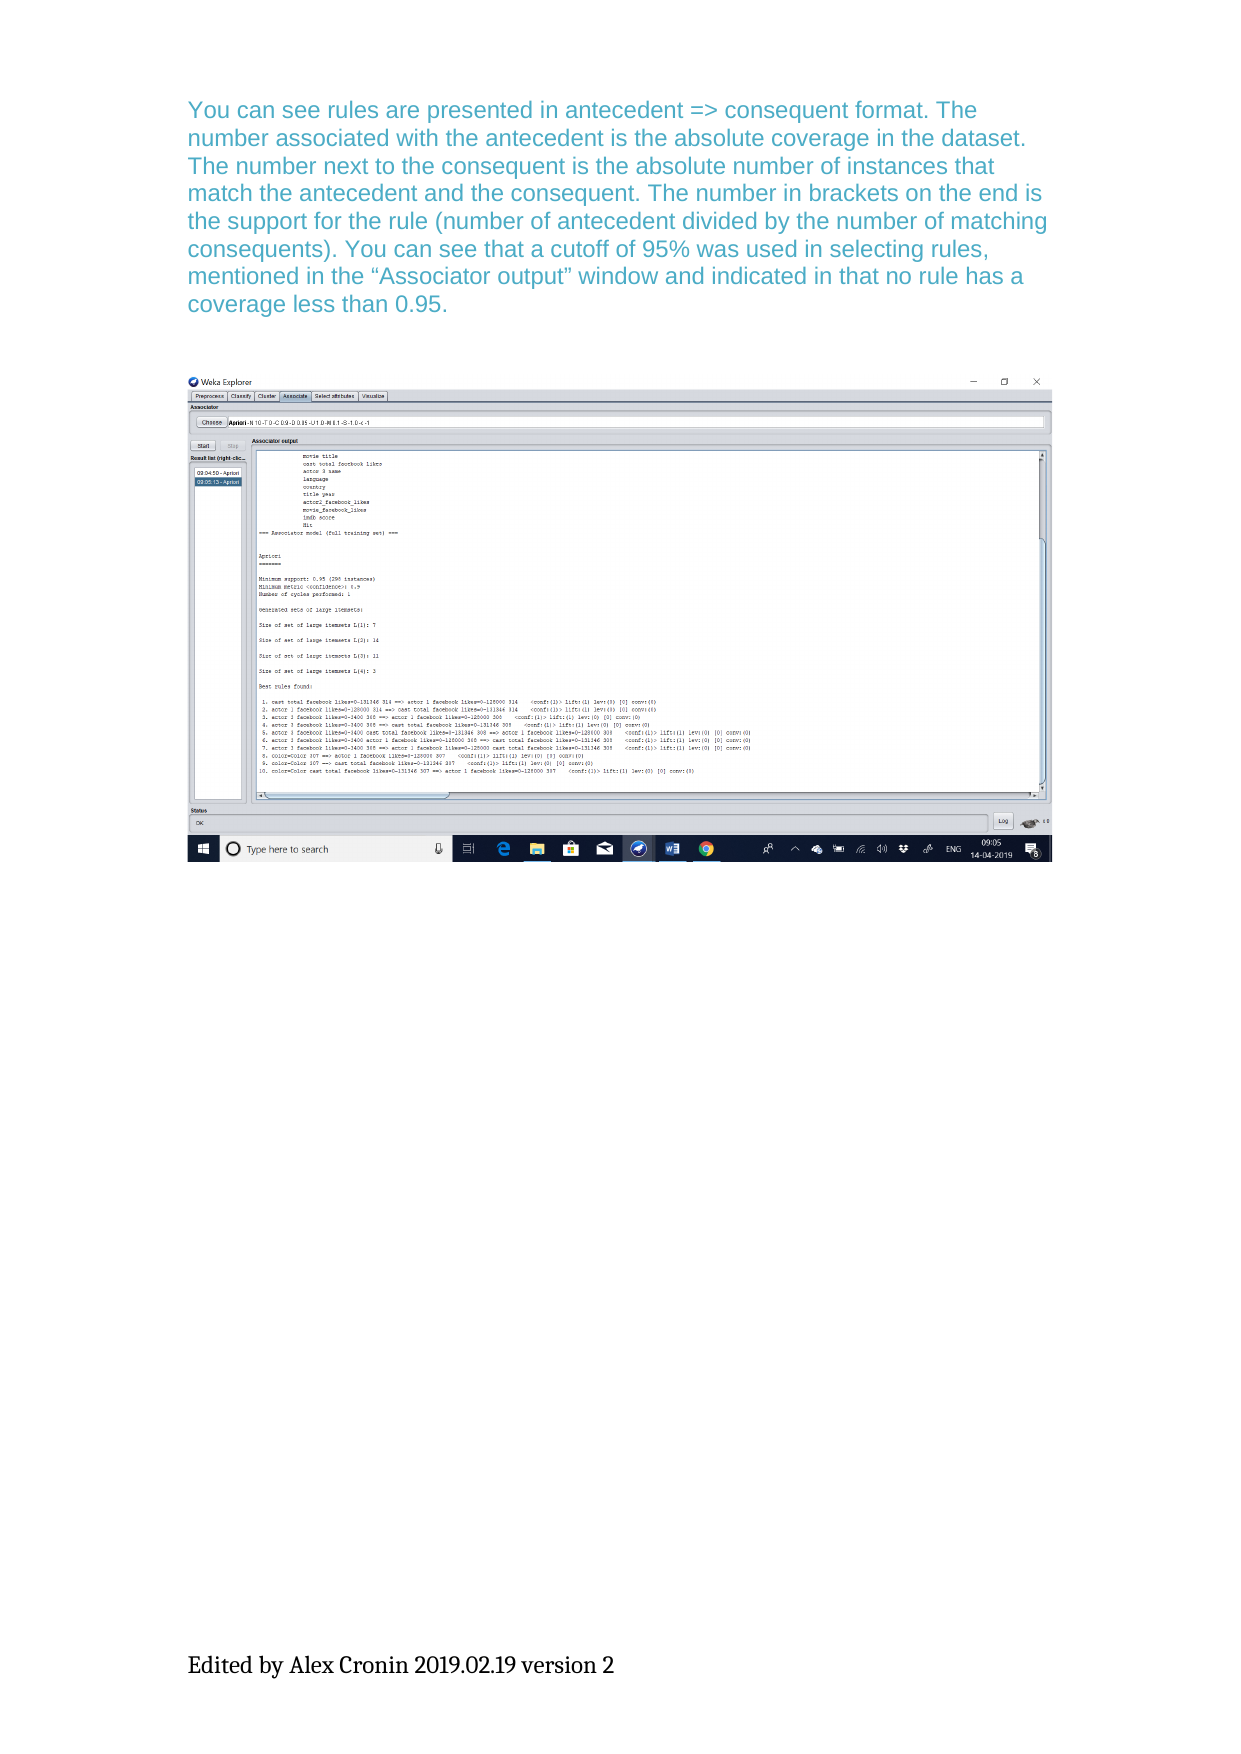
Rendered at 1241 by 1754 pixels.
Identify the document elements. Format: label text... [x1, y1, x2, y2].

picture [187, 374, 1053, 862]
text You can see rules are presented in antecedent => consequent format. The number associated with the antecedent is the absolute coverage in the dataset. The number next to the consequent is the absolute number of instances that match the antecedent and the consequent. The number in brackets on the end is the support for the rule (number of antecedent divided by the number of matching consequents). You can see that a cutoff of 95% was used in selecting rules, mentioned in the “Associator output” window and indicated in that no rule has a coverage less than 0.95. [187, 96, 1053, 317]
